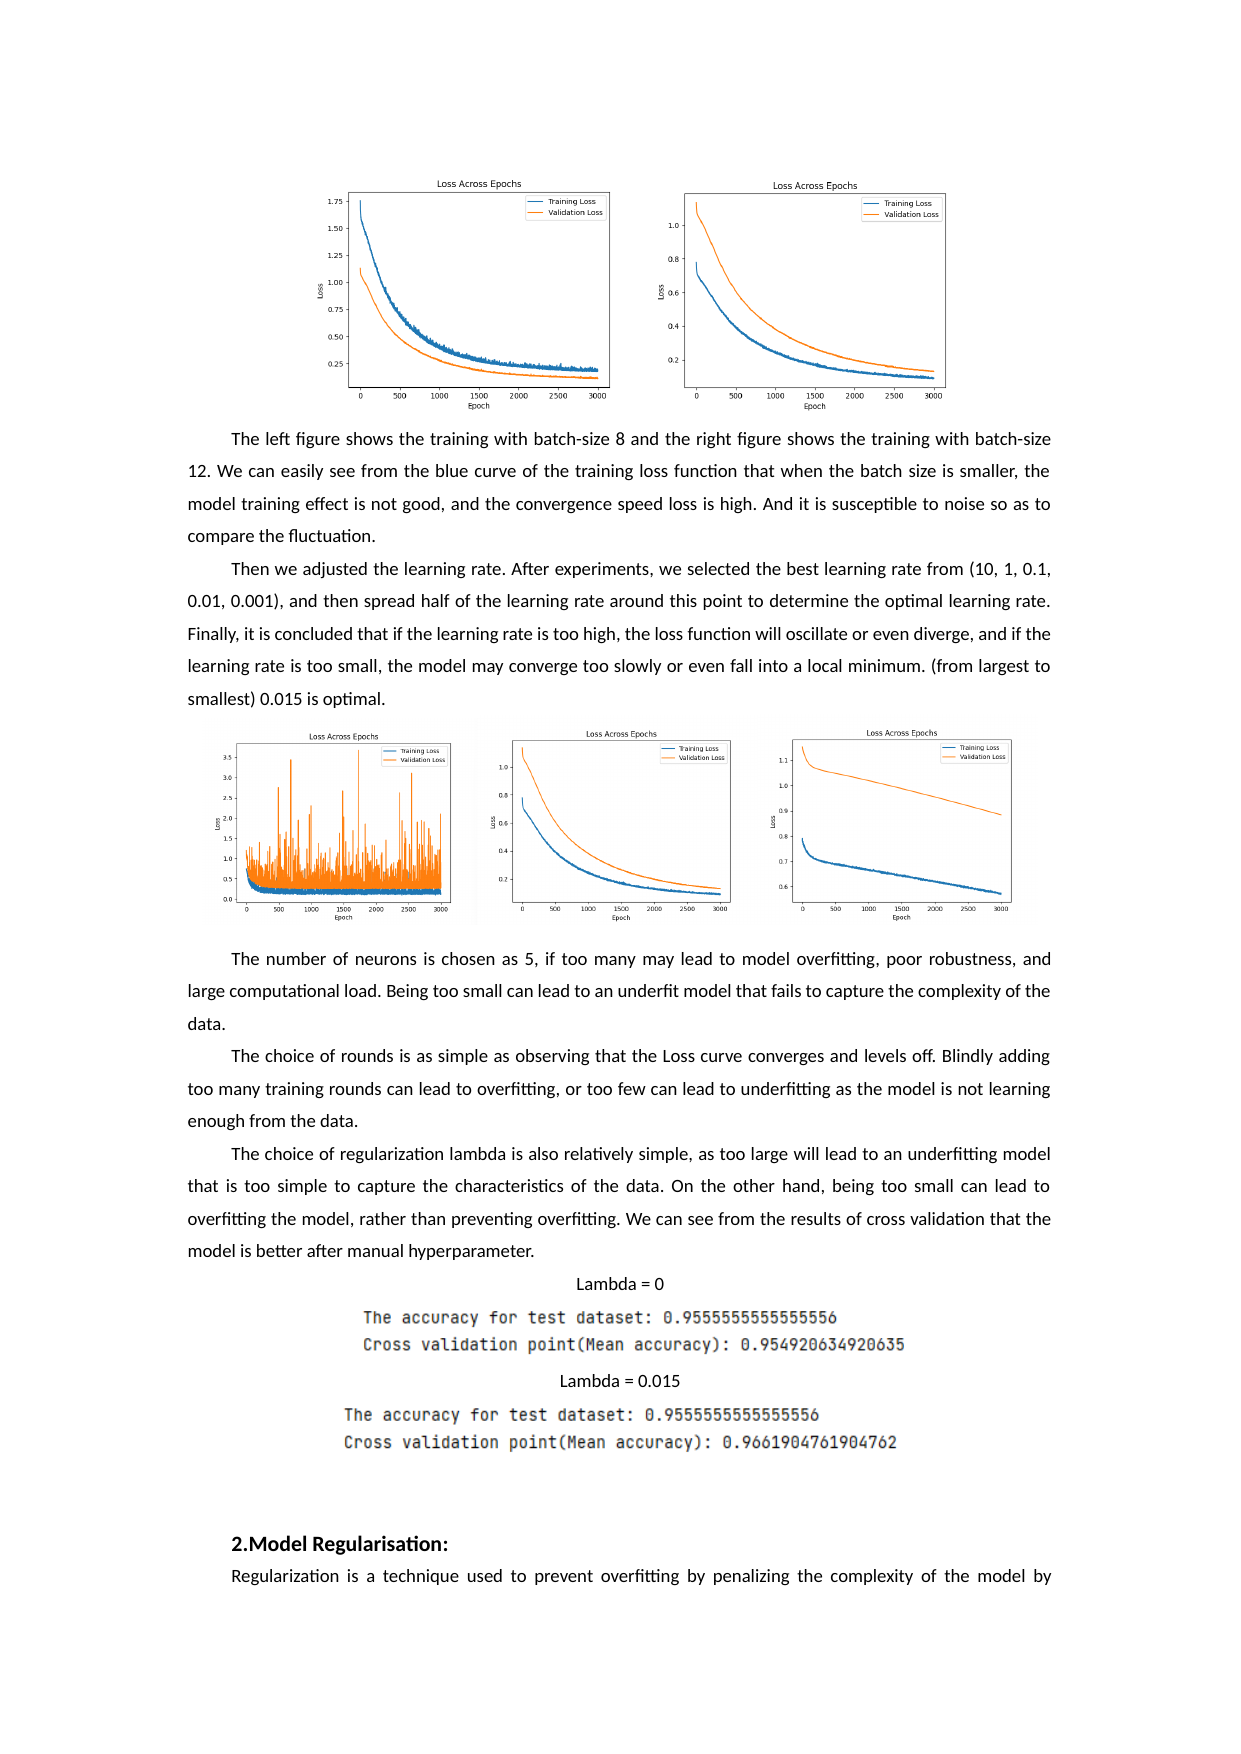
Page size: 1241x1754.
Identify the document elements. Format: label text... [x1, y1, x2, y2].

text The left figure shows the training with batch-size 8 and the right figure shows the training with batch-size 12. We can easily see from the blue curve of the training loss function that when the batch size is smaller, the model training effect is not good, and the convergence speed loss is high. And it is susceptible to noise so as to compare the fluctuation. [187, 422, 1053, 552]
picture [357, 1299, 927, 1364]
text The choice of rounds is as simple as observing that the Loss curve converges and levels off. Blindly adding too many training rounds can lead to overfitting, or too few can lead to underfitting as the model is not learning enough from the data. [187, 1039, 1053, 1137]
text Lambda = 0 [187, 1267, 1053, 1299]
picture [306, 162, 978, 415]
text Lambda = 0.015 [187, 1364, 1053, 1397]
text The choice of regularization lambda is also relatively simple, as too large will lead to an underfitting model that is too simple to capture the characteristics of the data. On the other hand, being too small can lead to overfitting the model, rather than preventing overfitting. We can see from the results of cross validation that the model is better after manual hyperparameter. [187, 1137, 1053, 1267]
picture [202, 714, 1038, 925]
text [187, 1559, 1053, 1592]
text The number of neurons is chosen as 5, if too many may lead to model overfitting, poor robustness, and large computational load. Being too small can lead to an underfit model that fails to capture the complexity of the data. [187, 942, 1053, 1039]
text 2.Model Regularisation: [187, 1527, 1053, 1559]
text Then we adjusted the learning rate. After experiments, we selected the best learning rate from (10, 1, 0.1, 0.01, 0.001), and then spread half of the learning rate around this point to determine the optimal learning rate. Finally, it is concluded that if the learning rate is too high, the loss function will oscillate or even diverge, and if the learning rate is too small, the model may converge too slowly or even fall into a local minimum. (from largest to smallest) 0.015 is optimal. [187, 552, 1053, 714]
picture [333, 1397, 907, 1462]
